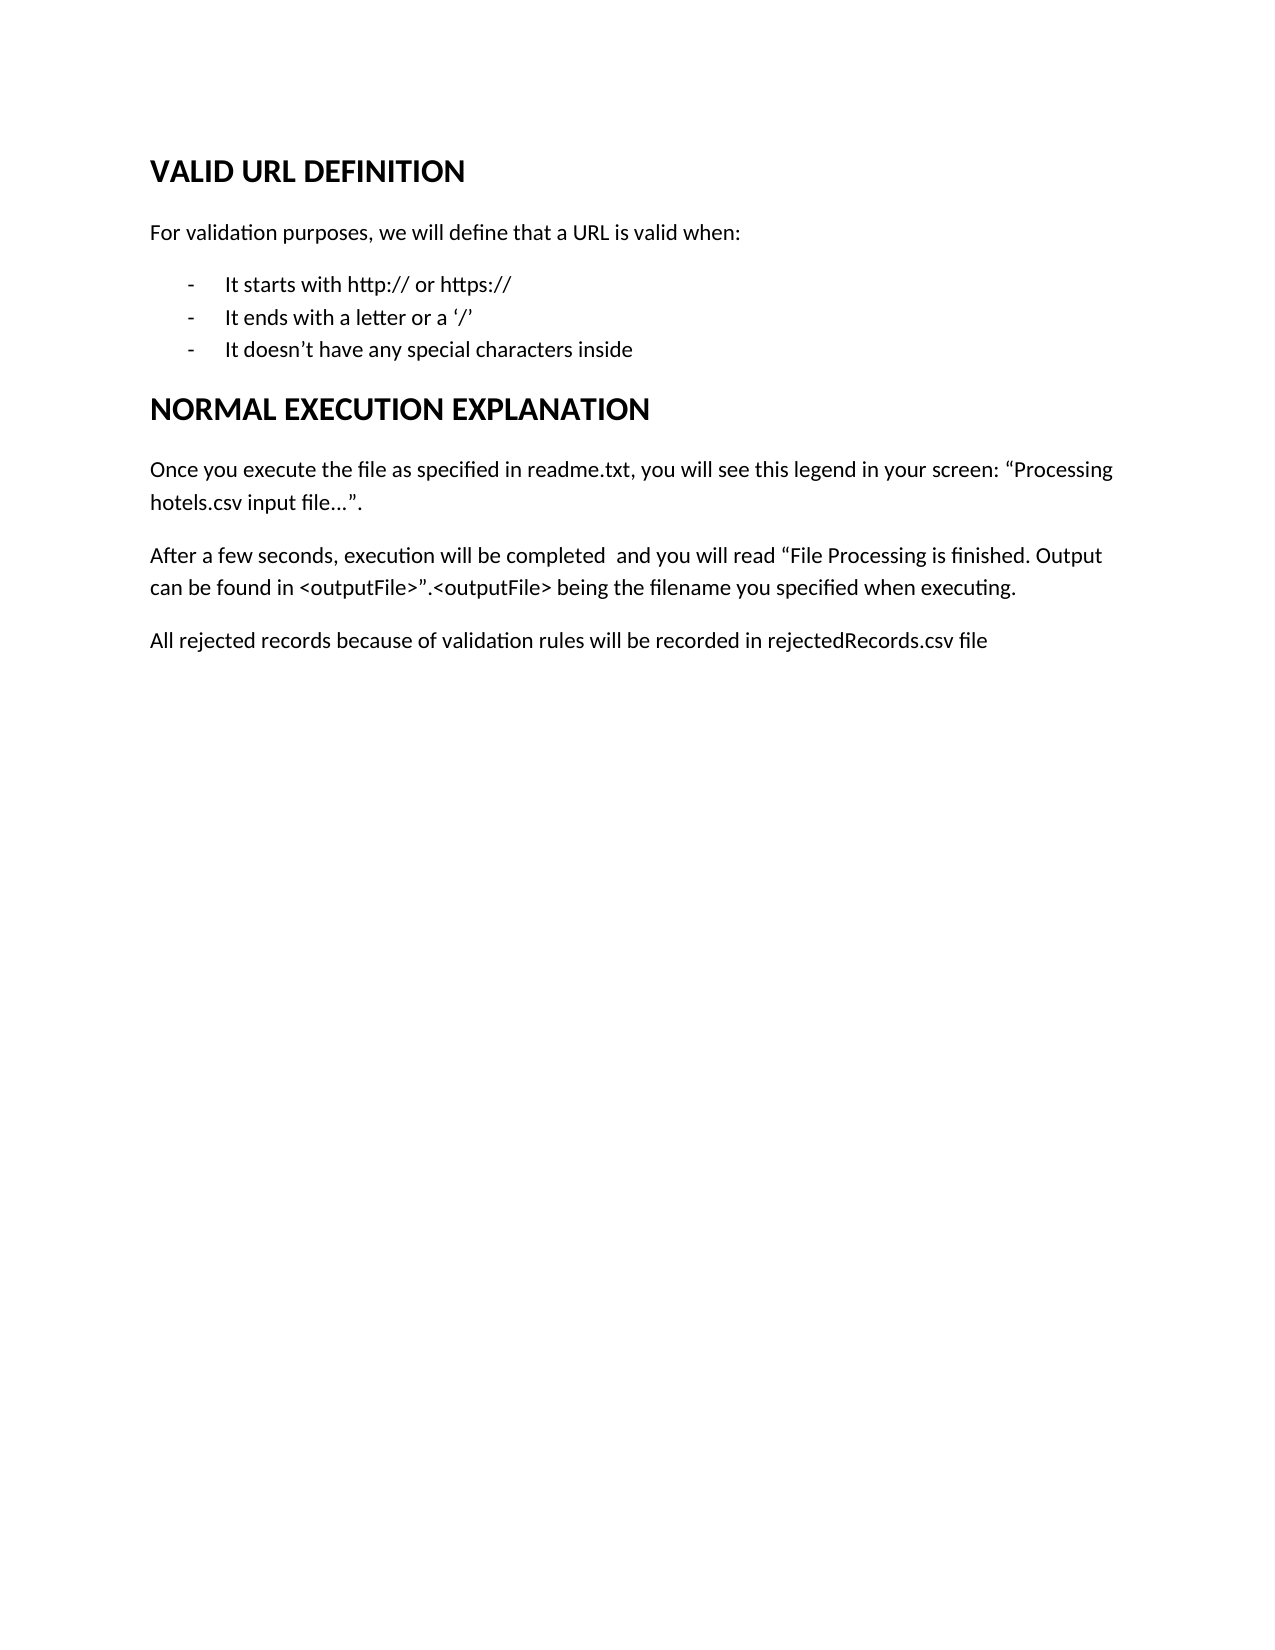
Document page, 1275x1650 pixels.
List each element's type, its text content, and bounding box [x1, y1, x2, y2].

list It starts with http:// or https:// [187, 271, 1125, 299]
list It ends with a letter or a ‘/’ [187, 303, 1125, 331]
text VALID URL DEFINITION [150, 150, 1125, 191]
text After a few seconds, execution will be completed and you will read “File Processing is finished. Output can be found in <outputFile>”.<outputFile> being the filename you specified when executing. [150, 541, 1125, 601]
list It doesn’t have any special characters inside [187, 335, 1125, 363]
text NORMAL EXECUTION EXPLANATION [150, 388, 1125, 429]
text For validation purposes, we will define that a URL is valid when: [150, 218, 1125, 246]
text All rejected records because of validation rules will be recorded in rejectedRecords.csv file [150, 626, 1125, 654]
text Once you execute the file as specified in readme.txt, you will see this legend in your screen: “Processing hotels.csv input file...”. [150, 456, 1125, 516]
